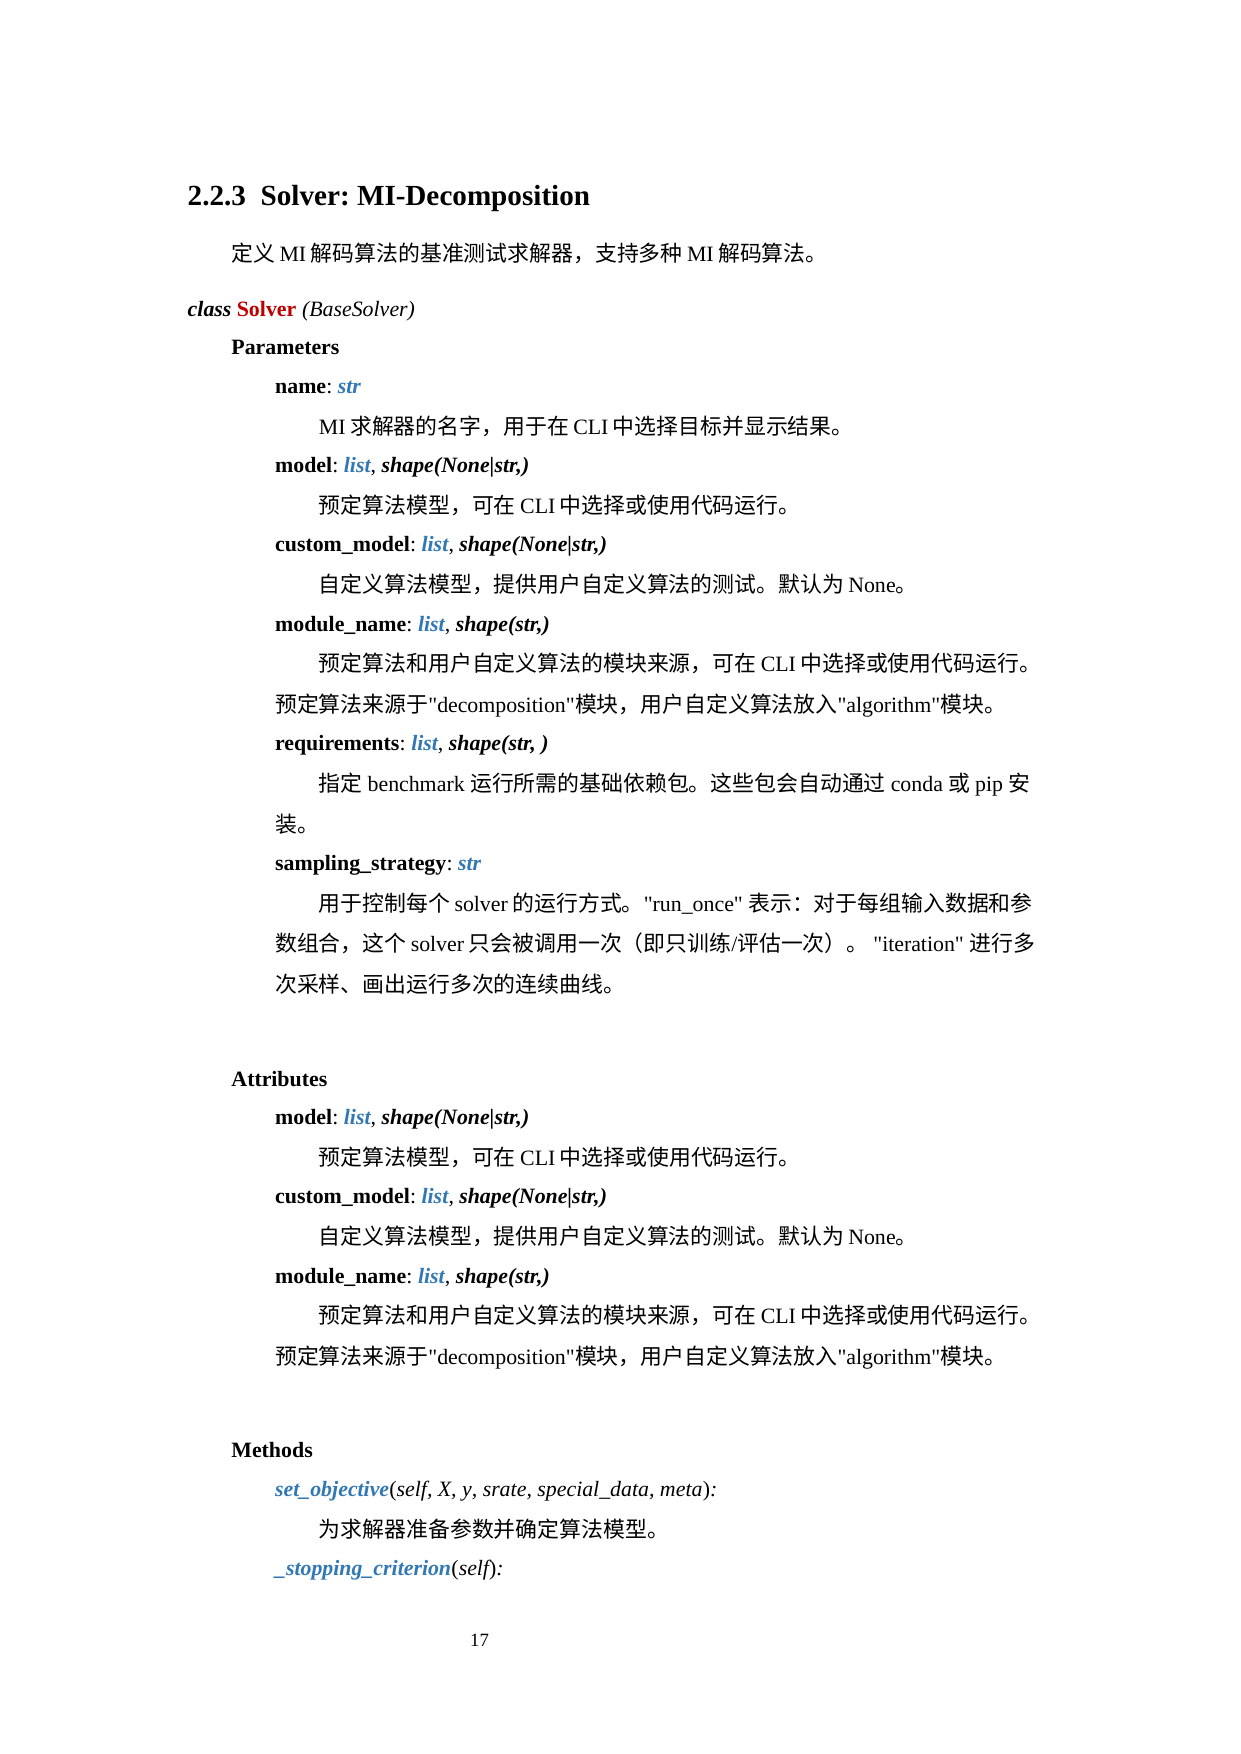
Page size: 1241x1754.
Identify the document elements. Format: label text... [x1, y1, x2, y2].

text requirements: list, shape(str, ) [231, 727, 1053, 759]
text class Solver (BaseSolver) [187, 292, 1053, 324]
text 自定义算法模型，提供用户自定义算法的测试。默认为None。 [275, 567, 1053, 599]
text 定义MI解码算法的基准测试求解器，支持多种MI解码算法。 [187, 235, 1053, 268]
text model: list, shape(None|str,) [231, 449, 1053, 481]
text Parameters [187, 331, 1053, 363]
text custom_model: list, shape(None|str,) [231, 528, 1053, 560]
text _stopping_criterion(self): [231, 1552, 1053, 1584]
text 预定算法模型，可在CLI中选择或使用代码运行。 [275, 487, 1053, 520]
text name: str [231, 369, 1053, 402]
text Attributes [187, 1062, 1053, 1094]
text set_objective(self, X, y, srate, special_data, meta): [231, 1473, 1053, 1505]
text MI求解器的名字，用于在CLI中选择目标并显示结果。 [187, 408, 1053, 441]
text custom_model: list, shape(None|str,) [231, 1180, 1053, 1212]
text model: list, shape(None|str,) [231, 1101, 1053, 1133]
text 自定义算法模型，提供用户自定义算法的测试。默认为None。 [275, 1219, 1053, 1251]
text 指定 benchmark 运行所需的基础依赖包。这些包会自动通过 conda 或 pip 安装。 [275, 766, 1053, 839]
text Methods [187, 1434, 1053, 1466]
text 预定算法和用户自定义算法的模块来源，可在CLI中选择或使用代码运行。预定算法来源于"decomposition"模块，用户自定义算法放入"algorithm"模块。 [275, 1298, 1053, 1371]
text 为求解器准备参数并确定算法模型。 [275, 1511, 1053, 1544]
text sampling_strategy: str [231, 847, 1053, 879]
text 用于控制每个solver的运行方式。"run_once" 表示：对于每组输入数据和参数组合，这个solver只会被调用一次（即只训练/评估一次）。 "iteration" 进行多次采样、画出运行多次的连续曲线。 [275, 885, 1053, 999]
text module_name: list, shape(str,) [231, 607, 1053, 639]
text 预定算法和用户自定义算法的模块来源，可在CLI中选择或使用代码运行。预定算法来源于"decomposition"模块，用户自定义算法放入"algorithm"模块。 [275, 646, 1053, 719]
text module_name: list, shape(str,) [231, 1259, 1053, 1292]
text 预定算法模型，可在CLI中选择或使用代码运行。 [275, 1139, 1053, 1172]
subtitle 2.2.3 Solver: MI-Decomposition [187, 162, 1053, 227]
